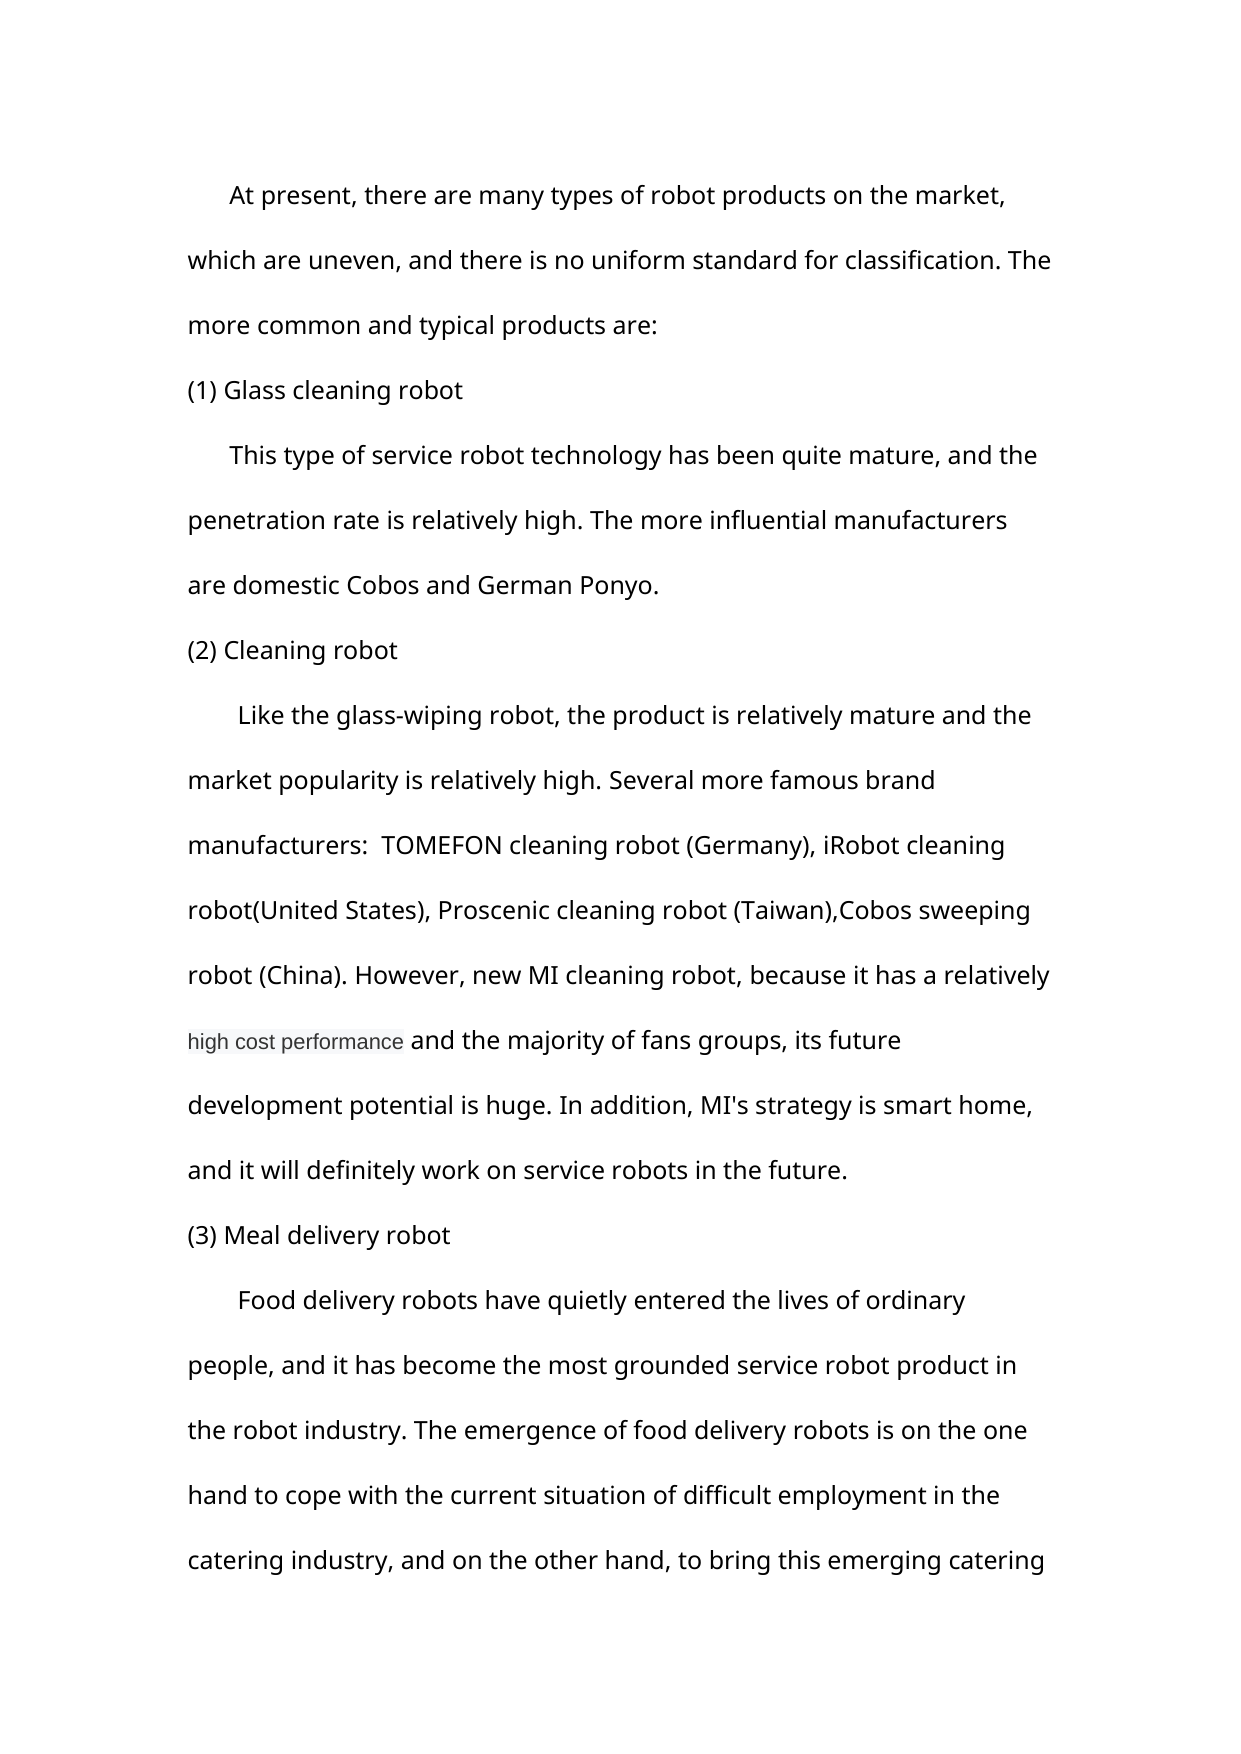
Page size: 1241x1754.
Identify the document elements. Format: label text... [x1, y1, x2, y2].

text This type of service robot technology has been quite mature, and the penetration rate is relatively high. The more influential manufacturers are domestic Cobos and German Ponyo. [187, 422, 1053, 617]
text (1) Glass cleaning robot [187, 357, 1053, 422]
text Like the glass-wiping robot, the product is relatively mature and the market popularity is relatively high. Several more famous brand manufacturers: TOMEFON cleaning robot (Germany), iRobot cleaning robot(United States), Proscenic cleaning robot (Taiwan),Cobos sweeping robot (China). However, new MI cleaning robot, because it has a relatively high cost performance and the majority of fans groups, its future development potential is huge. In addition, MI's strategy is smart home, and it will definitely work on service robots in the future. [187, 682, 1053, 1202]
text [187, 1267, 1053, 1592]
text (3) Meal delivery robot [187, 1202, 1053, 1267]
text At present, there are many types of robot products on the market, which are uneven, and there is no uniform standard for classification. The more common and typical products are: [187, 162, 1053, 357]
text (2) Cleaning robot [187, 617, 1053, 682]
